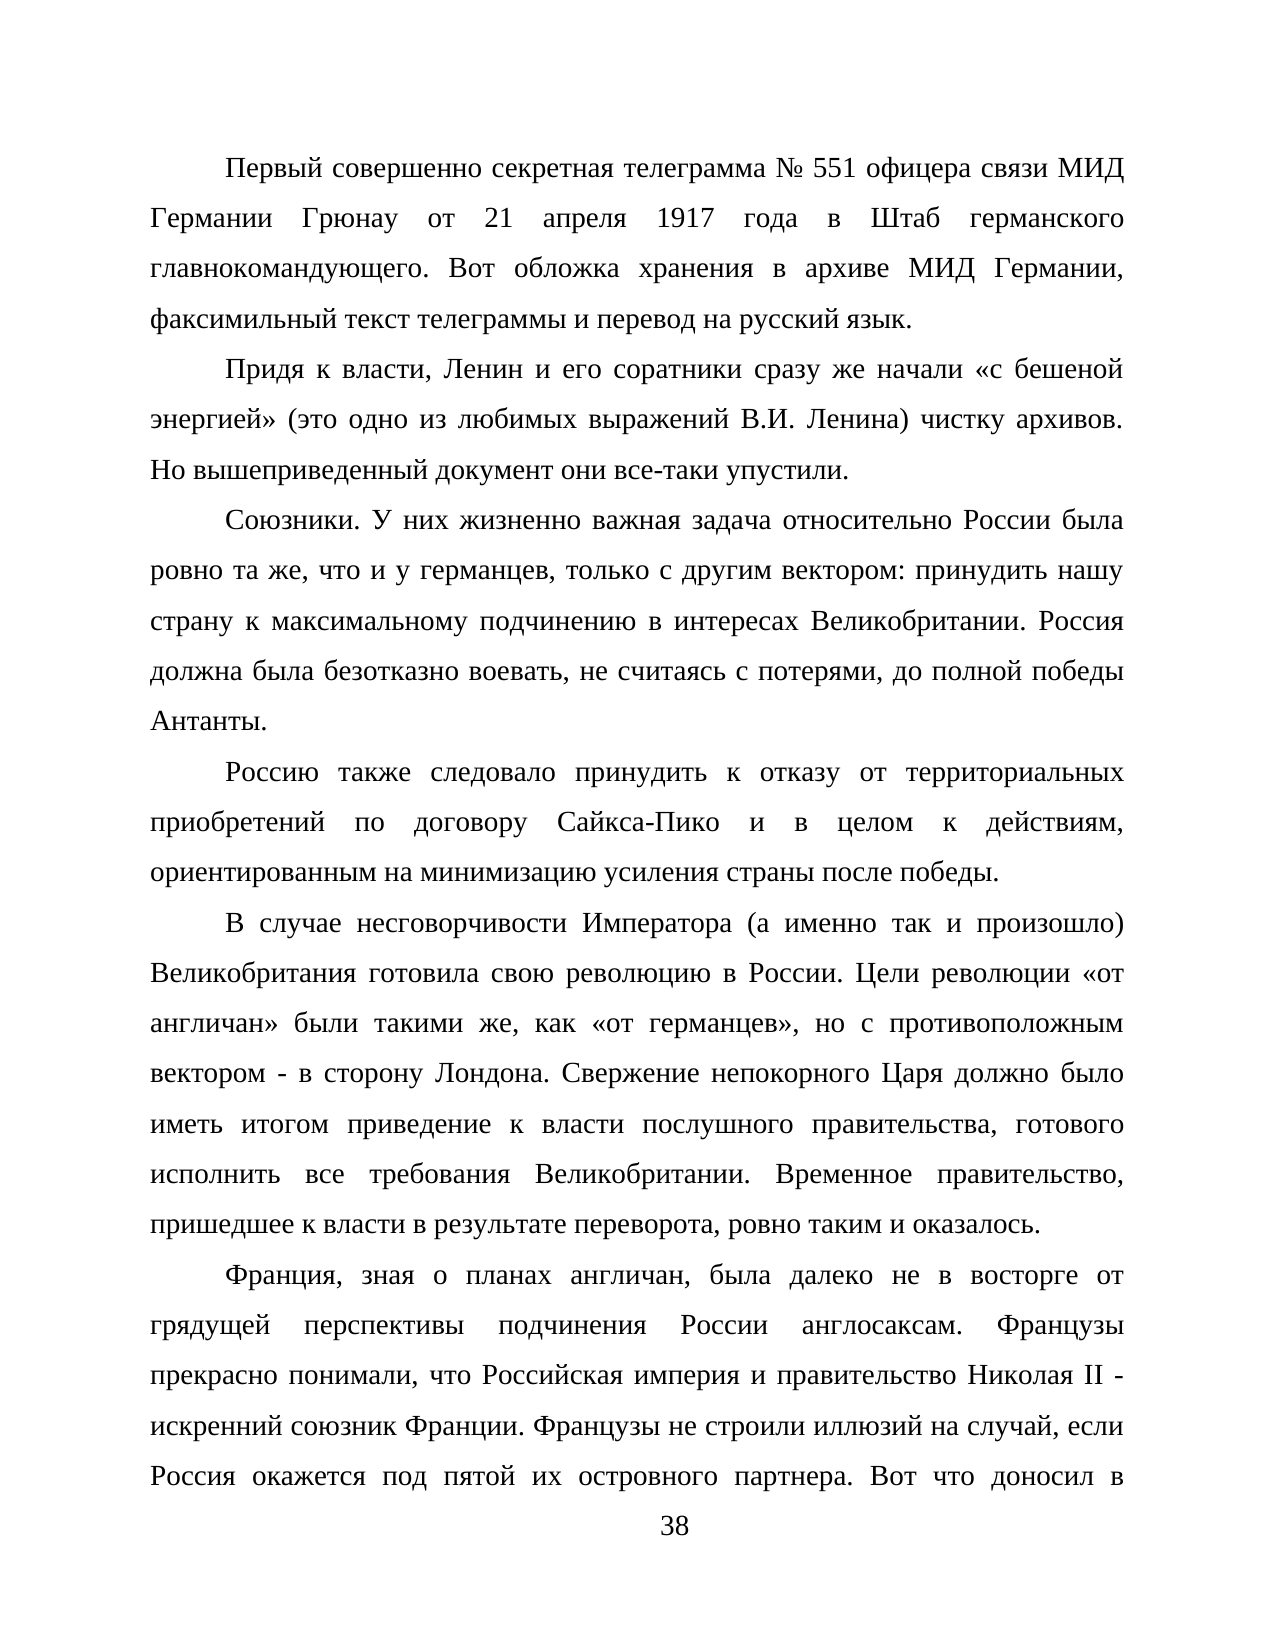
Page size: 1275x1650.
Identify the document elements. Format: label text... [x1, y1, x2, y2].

text Первый совершенно секретная телеграмма № 551 офицера связи МИД Германии Грюнау от 21 апреля 1917 года в Штаб германского главнокомандующего. Вот обложка хранения в архиве МИД Германии, факсимильный текст телеграммы и перевод на русский язык. [150, 150, 1125, 334]
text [150, 1257, 1125, 1492]
text Россию также следовало принудить к отказу от территориальных приобретений по договору Сайкса-Пико и в целом к действиям, ориентированным на минимизацию усиления страны после победы. [150, 754, 1125, 888]
text Придя к власти, Ленин и его соратники сразу же начали «с бешеной энергией» (это одно из любимых выражений В.И. Ленина) чистку архивов. Но вышеприведенный документ они все-таки упустили. [150, 351, 1125, 485]
text Союзники. У них жизненно важная задача относительно России была ровно та же, что и у германцев, только с другим вектором: принудить нашу страну к максимальному подчинению в интересах Великобритании. Россия должна была безотказно воевать, не считаясь с потерями, до полной победы Антанты. [150, 502, 1125, 737]
text В случае несговорчивости Императора (а именно так и произошло) Великобритания готовила свою революцию в России. Цели революции «от англичан» были такими же, как «от германцев», но с противоположным вектором - в сторону Лондона. Свержение непокорного Царя должно было иметь итогом приведение к власти послушного правительства, готового исполнить все требования Великобритании. Временное правительство, пришедшее к власти в результате переворота, ровно таким и оказалось. [150, 905, 1125, 1240]
